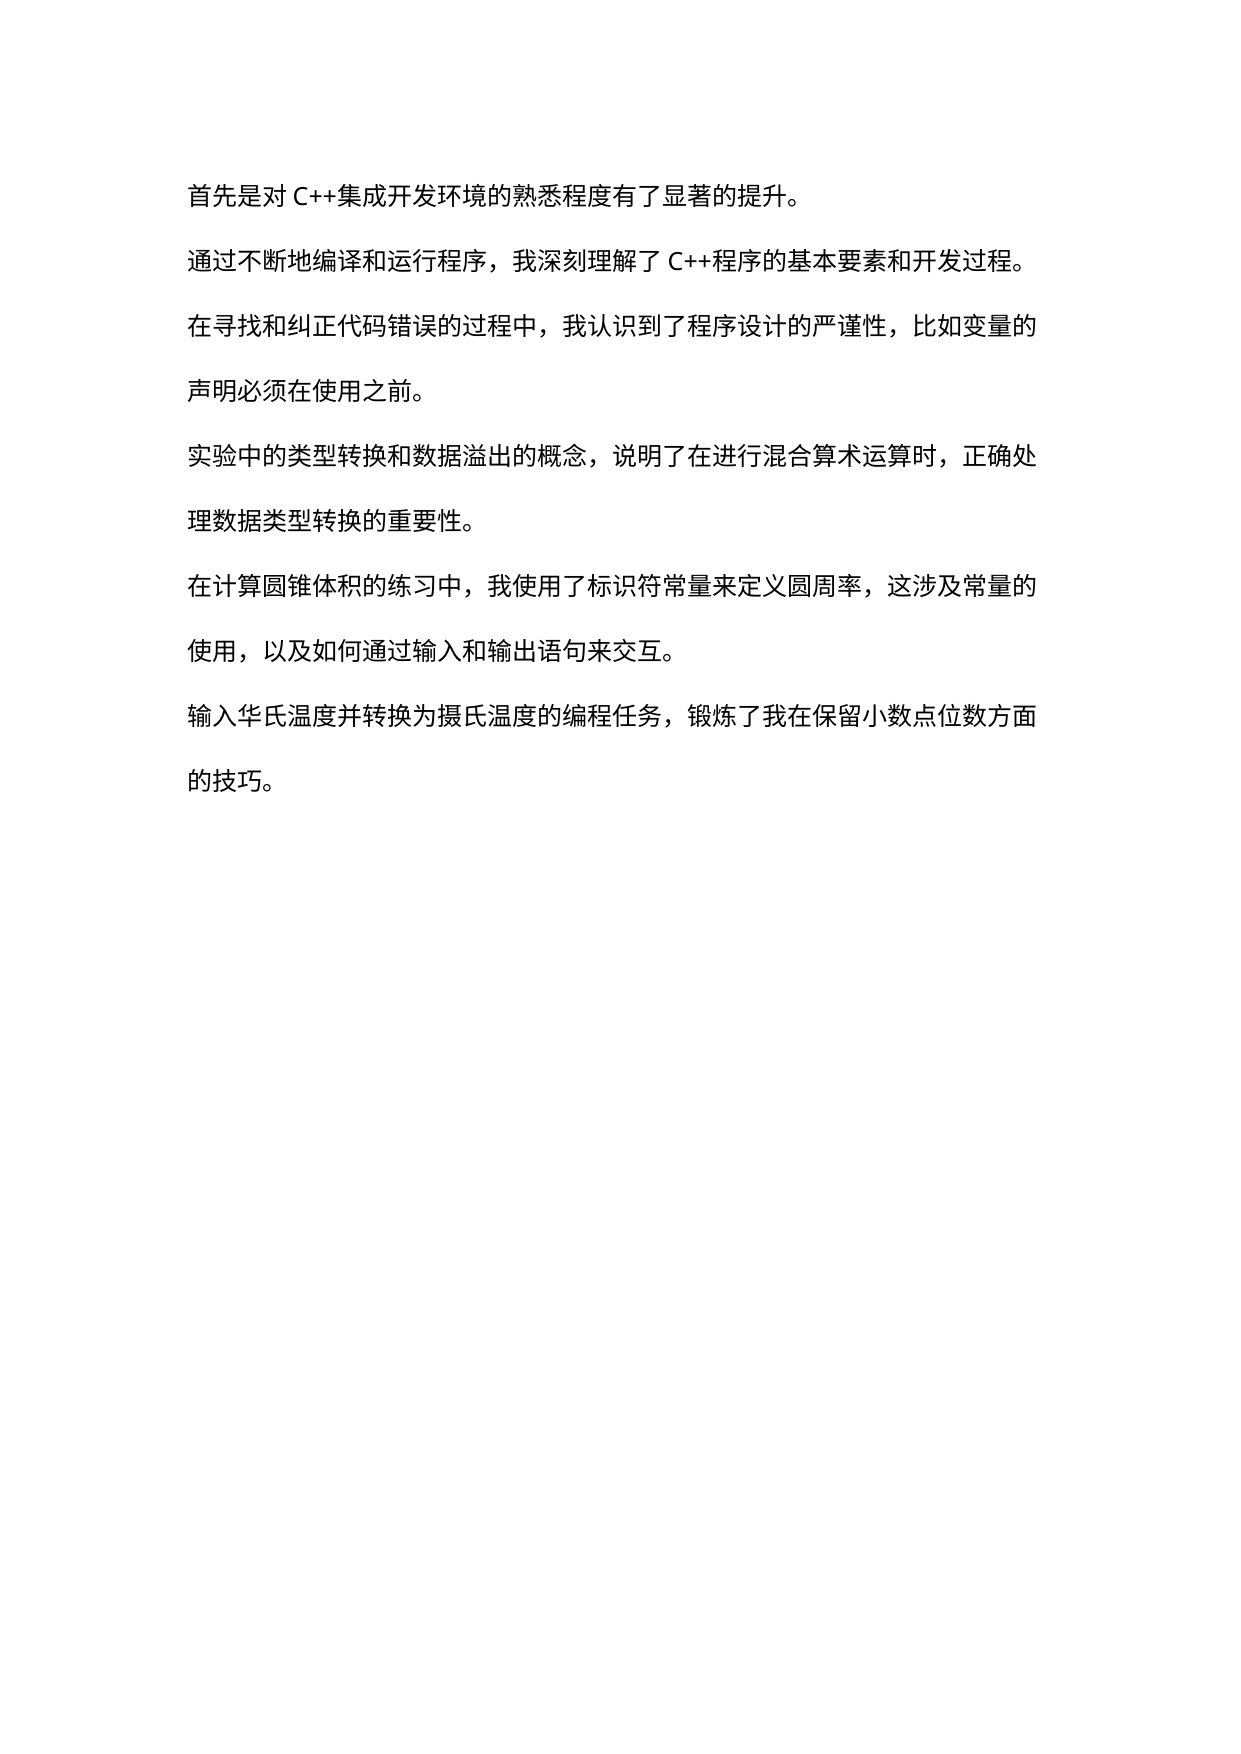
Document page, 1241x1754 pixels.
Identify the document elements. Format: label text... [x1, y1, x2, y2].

text 实验中的类型转换和数据溢出的概念，说明了在进行混合算术运算时，正确处理数据类型转换的重要性。 [187, 422, 1053, 552]
text 首先是对C++集成开发环境的熟悉程度有了显著的提升。 [187, 162, 1053, 227]
text 输入华氏温度并转换为摄氏温度的编程任务，锻炼了我在保留小数点位数方面的技巧。 [187, 682, 1053, 812]
text 通过不断地编译和运行程序，我深刻理解了C++程序的基本要素和开发过程。 [187, 227, 1053, 292]
text 在计算圆锥体积的练习中，我使用了标识符常量来定义圆周率，这涉及常量的使用，以及如何通过输入和输出语句来交互。 [187, 552, 1053, 682]
text 在寻找和纠正代码错误的过程中，我认识到了程序设计的严谨性，比如变量的声明必须在使用之前。 [187, 292, 1053, 422]
